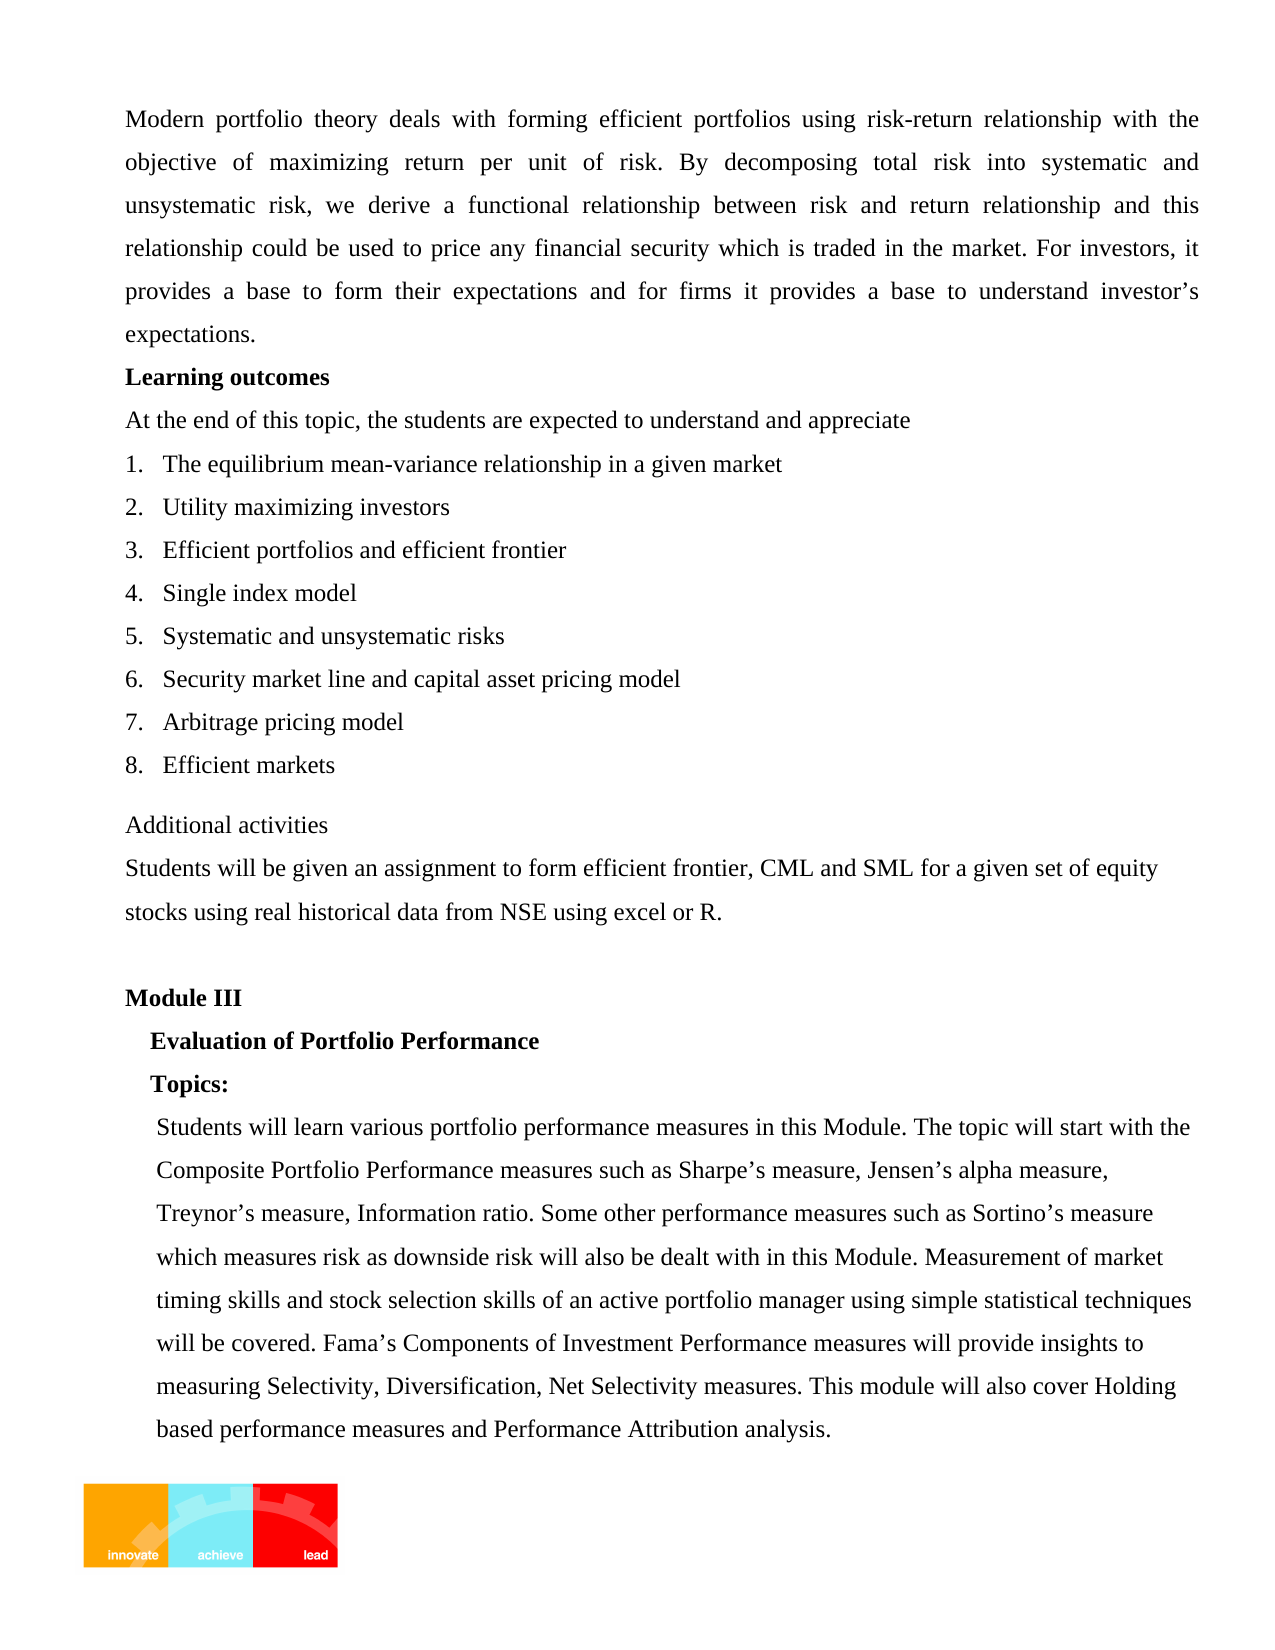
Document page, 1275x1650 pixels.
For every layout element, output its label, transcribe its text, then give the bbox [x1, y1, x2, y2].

list Efficient markets [125, 751, 1200, 779]
list Utility maximizing investors [125, 492, 1200, 521]
text Topics: [100, 1069, 1200, 1098]
text Students will learn various portfolio performance measures in this Module. The topic will start with the Composite Portfolio Performance measures such as Sharpe’s measure, Jensen’s alpha measure, Treynor’s measure, Information ratio. Some other performance measures such as Sortino’s measure which measures risk as downside risk will also be dealt with in this Module. Measurement of market timing skills and stock selection skills of an active portfolio manager using simple statistical techniques will be covered. Fama’s Components of Investment Performance measures will provide insights to measuring Selectivity, Diversification, Net Selectivity measures. This module will also cover Holding based performance measures and Performance Attribution analysis. [156, 1112, 1200, 1443]
list Systematic and unsystematic risks [125, 621, 1200, 650]
text Learning outcomes [75, 362, 1200, 391]
text At the end of this topic, the students are expected to understand and appreciate [75, 406, 1200, 434]
text Students will be given an assignment to form efficient frontier, CML and SML for a given set of equity stocks using real historical data from NSE using excel or R. [125, 853, 1200, 925]
text Additional activities [125, 810, 1200, 839]
list The equilibrium mean-variance relationship in a given market [125, 449, 1200, 477]
list Efficient portfolios and efficient frontier [125, 535, 1200, 564]
list Arbitrage pricing model [125, 707, 1200, 736]
list Single index model [125, 578, 1200, 607]
picture [75, 1476, 346, 1575]
text Evaluation of Portfolio Performance [100, 1026, 1200, 1055]
text Modern portfolio theory deals with forming efficient portfolios using risk-return relationship with the objective of maximizing return per unit of risk. By decomposing total risk into systematic and unsystematic risk, we derive a functional relationship between risk and return relationship and this relationship could be used to price any financial security which is traded in the market. For investors, it provides a base to form their expectations and for firms it provides a base to understand investor’s expectations. [125, 104, 1200, 348]
text Module III [75, 983, 1200, 1012]
list Security market line and capital asset pricing model [125, 664, 1200, 693]
